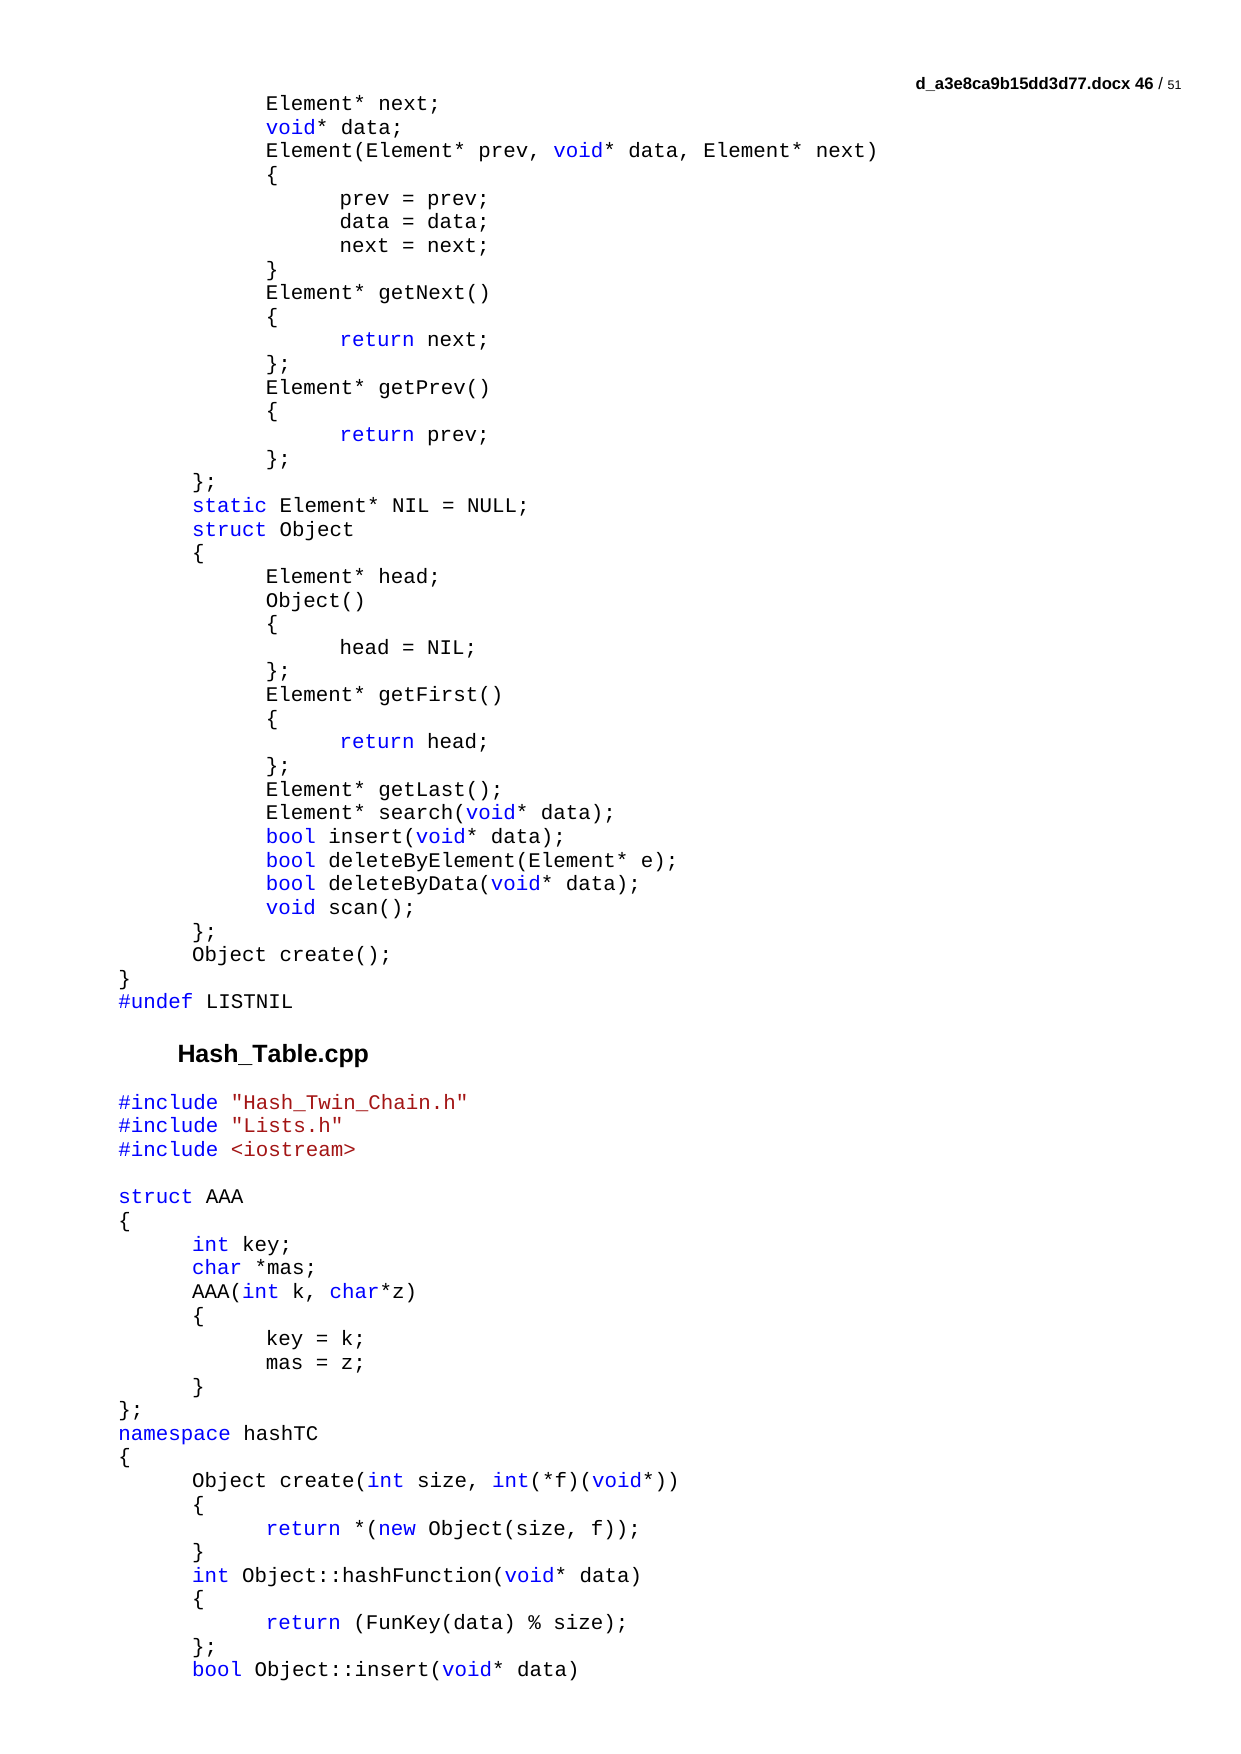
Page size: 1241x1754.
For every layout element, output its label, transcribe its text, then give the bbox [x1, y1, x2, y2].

text void scan(); [118, 897, 1181, 921]
text char *mas; [118, 1257, 1181, 1281]
text }; [118, 1636, 1181, 1659]
text AAA(int k, char*z) [118, 1281, 1181, 1305]
text #include <iostream> [118, 1139, 1181, 1163]
text Hash_Table.cpp [118, 1039, 1181, 1068]
text }; [118, 471, 1181, 495]
text }; [118, 448, 1181, 471]
text Element* next; [118, 93, 1181, 117]
text { [118, 542, 1181, 566]
text bool insert(void* data); [118, 826, 1181, 850]
text Object() [118, 589, 1181, 613]
text { [118, 613, 1181, 637]
text bool deleteByElement(Element* e); [118, 850, 1181, 873]
text }; [118, 1399, 1181, 1423]
text head = NIL; [118, 637, 1181, 661]
text prev = prev; [118, 188, 1181, 211]
text namespace hashTC [118, 1423, 1181, 1447]
text key = k; [118, 1328, 1181, 1352]
text { [118, 1305, 1181, 1328]
text Element* getNext() [118, 282, 1181, 306]
text }; [118, 921, 1181, 944]
text } [118, 1376, 1181, 1399]
text Object create(); [118, 944, 1181, 968]
text return (FunKey(data) % size); [118, 1612, 1181, 1636]
text } [118, 258, 1181, 282]
text struct AAA [118, 1186, 1181, 1210]
text static Element* NIL = NULL; [118, 495, 1181, 519]
text { [118, 306, 1181, 329]
text return head; [118, 731, 1181, 755]
text #include "Hash_Twin_Chain.h" [118, 1092, 1181, 1116]
text { [118, 1447, 1181, 1470]
text { [118, 708, 1181, 731]
text int key; [118, 1234, 1181, 1257]
text bool deleteByData(void* data); [118, 873, 1181, 897]
text { [118, 1210, 1181, 1234]
text mas = z; [118, 1352, 1181, 1376]
text { [118, 400, 1181, 424]
text return next; [118, 329, 1181, 353]
text Element* search(void* data); [118, 802, 1181, 826]
text { [118, 164, 1181, 188]
text { [118, 1588, 1181, 1612]
text int Object::hashFunction(void* data) [118, 1565, 1181, 1588]
text }; [118, 661, 1181, 684]
text }; [118, 755, 1181, 779]
text return prev; [118, 424, 1181, 448]
text #undef LISTNIL [118, 992, 1181, 1015]
text } [118, 1541, 1181, 1565]
text next = next; [118, 235, 1181, 258]
text } [118, 968, 1181, 992]
text Element* head; [118, 566, 1181, 589]
text return *(new Object(size, f)); [118, 1517, 1181, 1541]
text Element* getLast(); [118, 779, 1181, 802]
text bool Object::insert(void* data) [118, 1659, 1181, 1683]
text Element(Element* prev, void* data, Element* next) [118, 140, 1181, 164]
text { [118, 1494, 1181, 1517]
text data = data; [118, 211, 1181, 235]
text struct Object [118, 519, 1181, 542]
text Element* getFirst() [118, 684, 1181, 708]
text Element* getPrev() [118, 377, 1181, 400]
text }; [118, 353, 1181, 377]
text void* data; [118, 117, 1181, 140]
text #include "Lists.h" [118, 1116, 1181, 1139]
text Object create(int size, int(*f)(void*)) [118, 1470, 1181, 1494]
